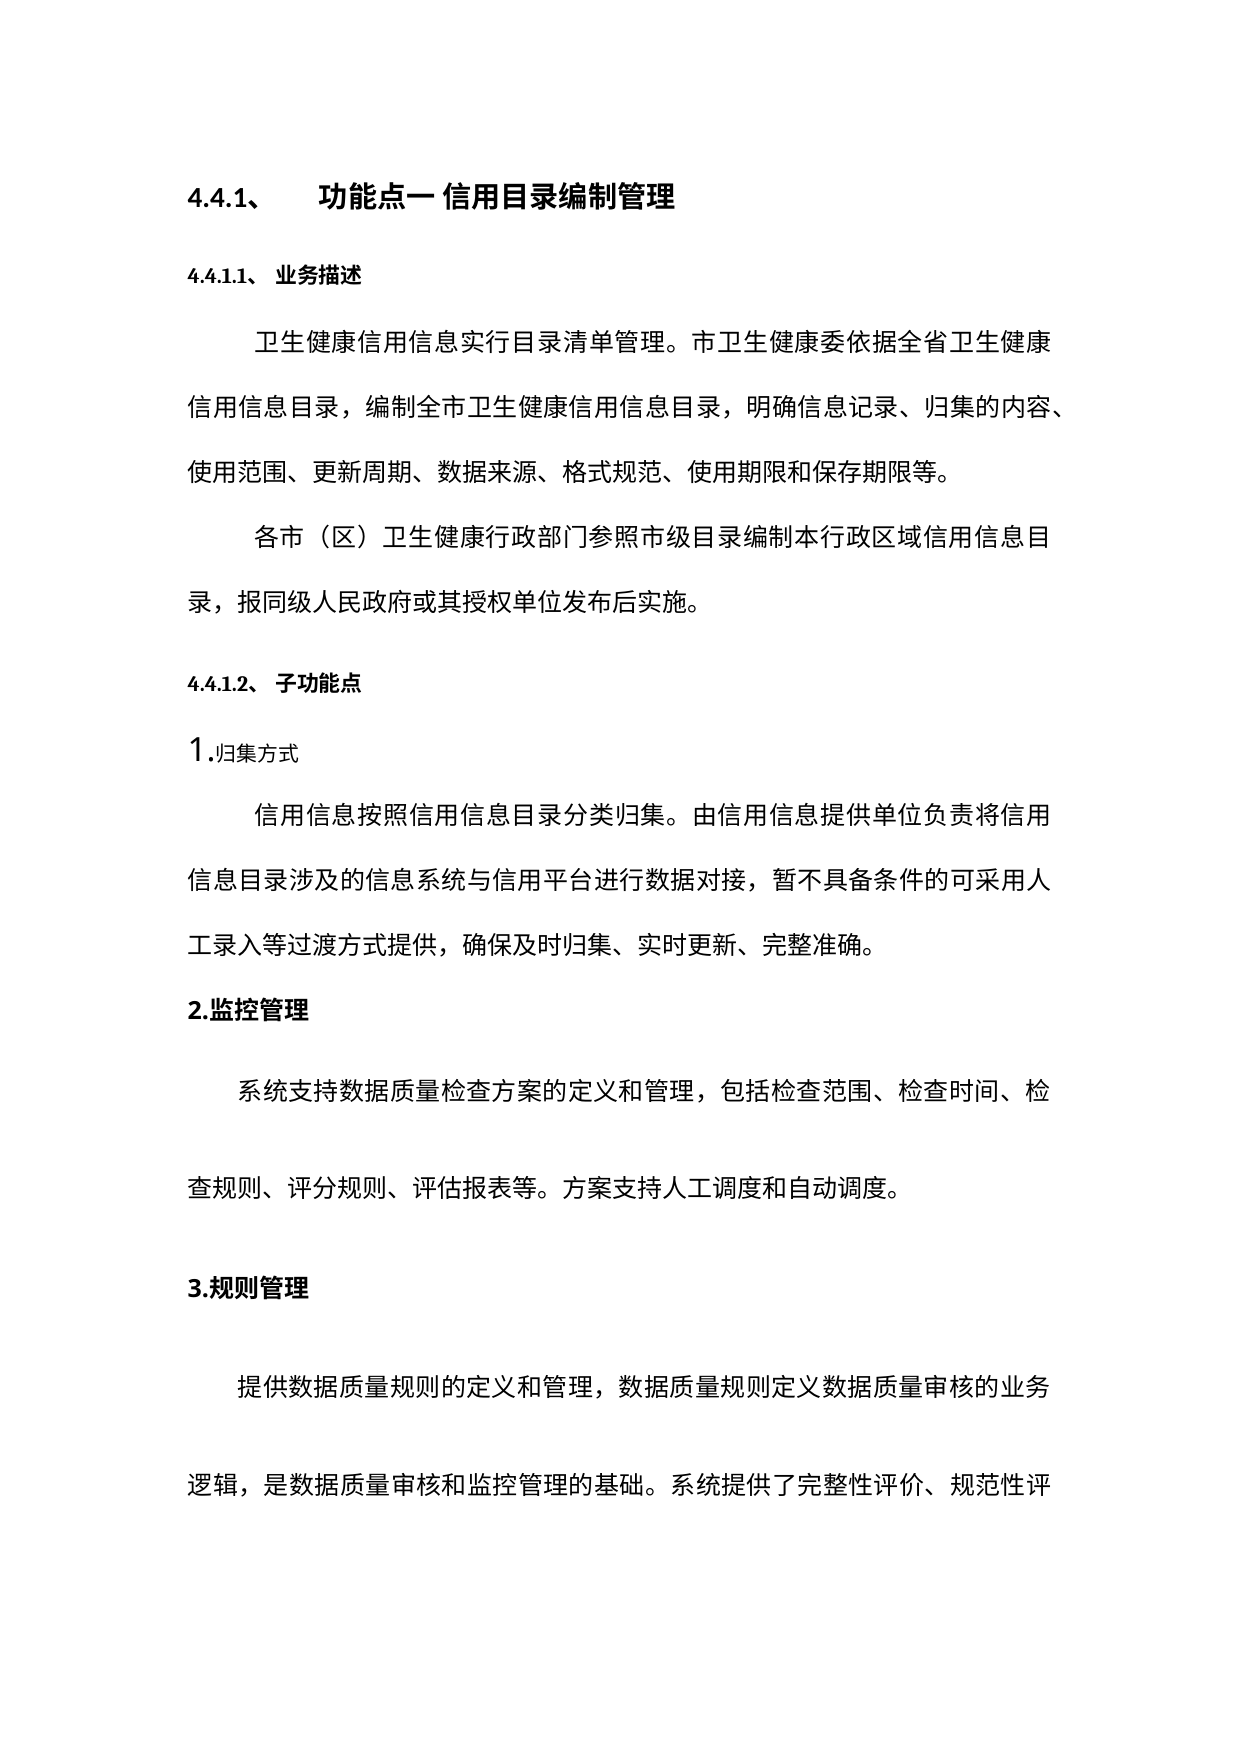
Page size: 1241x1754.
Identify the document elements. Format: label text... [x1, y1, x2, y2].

text 系统支持数据质量检查方案的定义和管理，包括检查范围、检查时间、检查规则、评分规则、评估报表等。方案支持人工调度和自动调度。 [187, 1057, 1053, 1219]
subtitle 功能点一 信用目录编制管理 [187, 162, 1053, 227]
text 1.归集方式 [187, 716, 1053, 781]
subtitle 子功能点 [187, 666, 1053, 698]
text 信用信息按照信用信息目录分类归集。由信用信息提供单位负责将信用信息目录涉及的信息系统与信用平台进行数据对接，暂不具备条件的可采用人工录入等过渡方式提供，确保及时归集、实时更新、完整准确。 [187, 781, 1053, 976]
text 卫生健康信用信息实行目录清单管理。市卫生健康委依据全省卫生健康信用信息目录，编制全市卫生健康信用信息目录，明确信息记录、归集的内容、使用范围、更新周期、数据来源、格式规范、使用期限和保存期限等。 [187, 308, 1053, 503]
text 各市（区）卫生健康行政部门参照市级目录编制本行政区域信用信息目录，报同级人民政府或其授权单位发布后实施。 [187, 503, 1053, 633]
subtitle 业务描述 [187, 258, 1053, 290]
text 3.规则管理 [187, 1254, 1053, 1319]
text 2.监控管理 [187, 976, 1053, 1041]
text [187, 1353, 1053, 1516]
